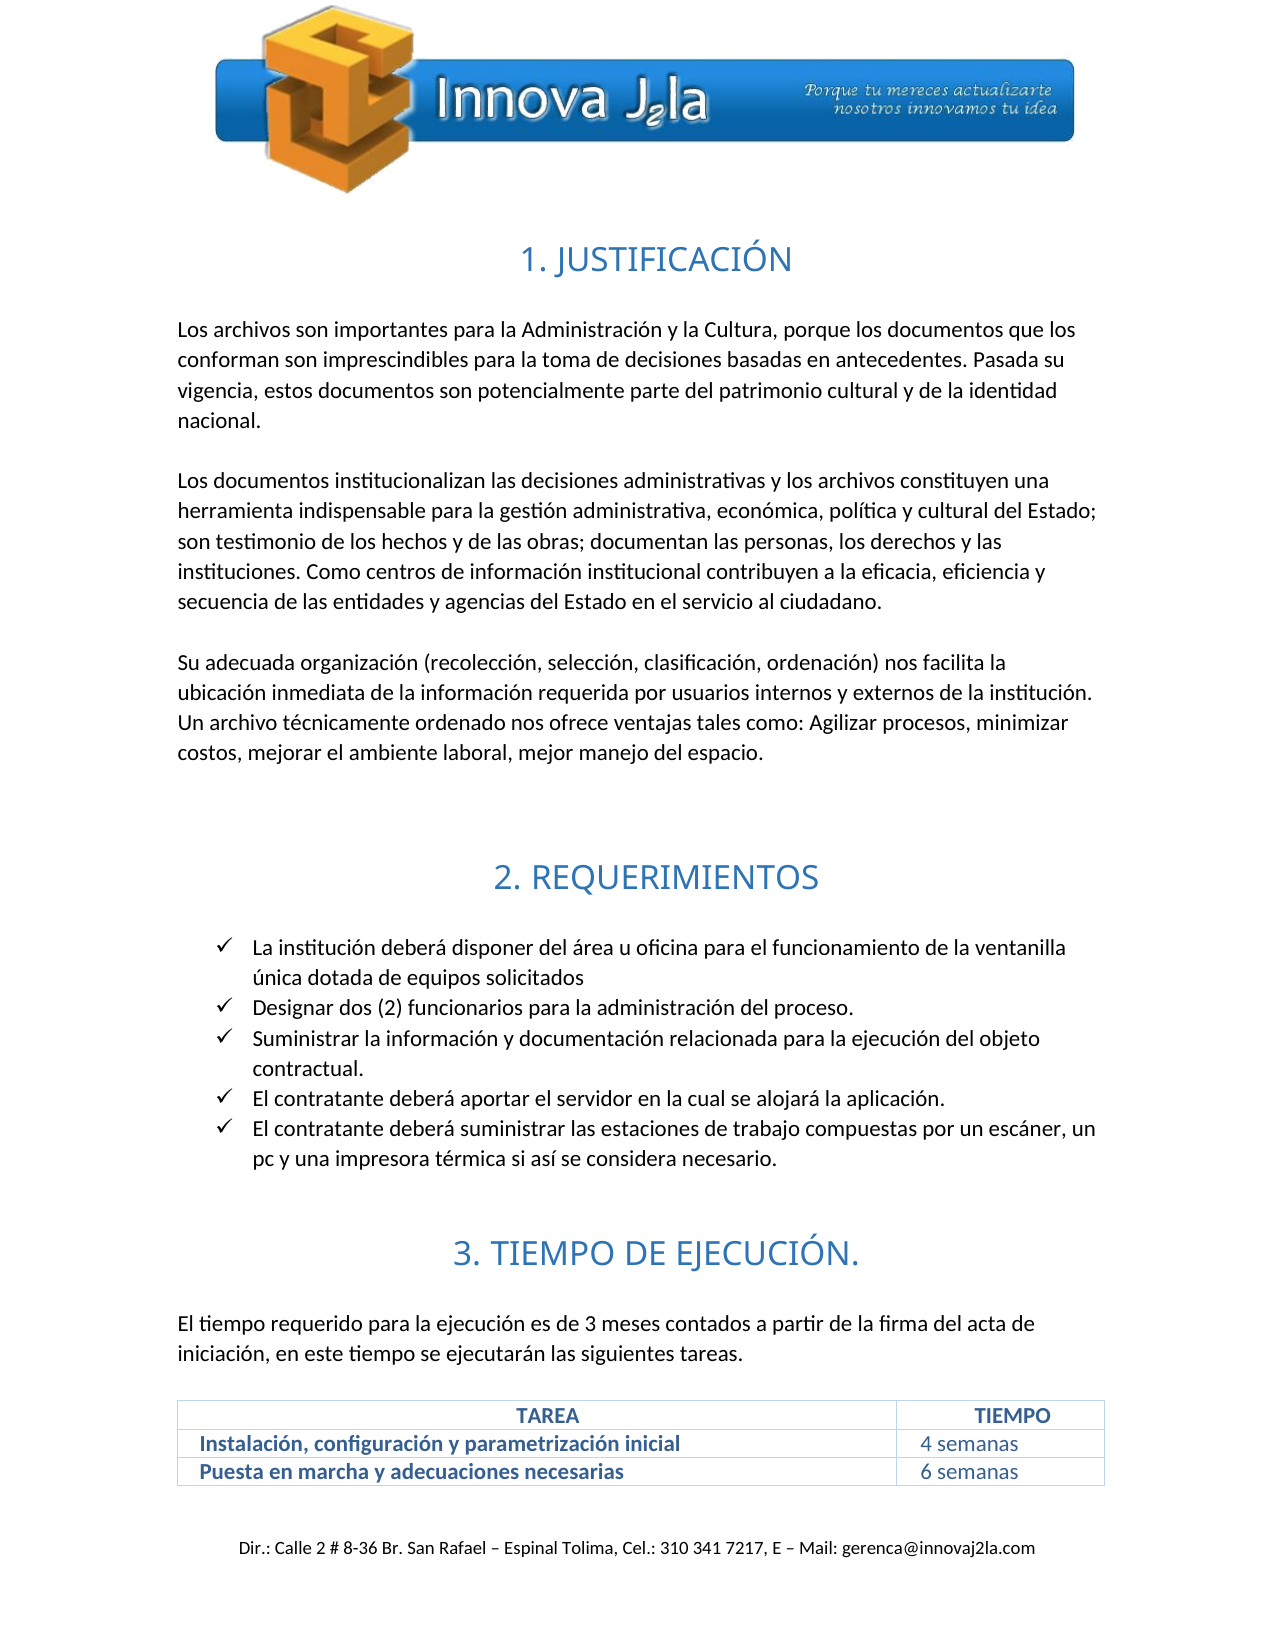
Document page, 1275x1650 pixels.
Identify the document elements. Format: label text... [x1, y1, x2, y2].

subtitle JUSTIFICACIÓN [215, 236, 1098, 282]
list Designar dos (2) funcionarios para la administración del proceso. [215, 993, 1098, 1022]
text Su adecuada organización (recolección, selección, clasificación, ordenación) nos facilita la ubicación inmediata de la información requerida por usuarios internos y externos de la institución. Un archivo técnicamente ordenado nos ofrece ventajas tales como: Agilizar procesos, minimizar costos, mejorar el ambiente laboral, mejor manejo del espacio. [177, 648, 1098, 766]
list Suministrar la información y documentación relacionada para la ejecución del objeto contractual. [215, 1024, 1098, 1082]
picture [215, 5, 1075, 201]
table_cell Puesta en marcha y adecuaciones necesarias [178, 1458, 896, 1485]
table_header TIEMPO [897, 1401, 1104, 1429]
list El contratante deberá suministrar las estaciones de trabajo compuestas por un escáner, un pc y una impresora térmica si así se considera necesario. [215, 1114, 1098, 1173]
text Los archivos son importantes para la Administración y la Cultura, porque los documentos que los conforman son imprescindibles para la toma de decisiones basadas en antecedentes. Pasada su vigencia, estos documentos son potencialmente parte del patrimonio cultural y de la identidad nacional. [177, 315, 1098, 434]
text El tiempo requerido para la ejecución es de 3 meses contados a partir de la firma del acta de iniciación, en este tiempo se ejecutarán las siguientes tareas. [177, 1309, 1098, 1367]
list La institución deberá disponer del área u oficina para el funcionamiento de la ventanilla única dotada de equipos solicitados [215, 933, 1098, 991]
text Los documentos institucionalizan las decisiones administrativas y los archivos constituyen una herramienta indispensable para la gestión administrativa, económica, política y cultural del Estado; son testimonio de los hechos y de las obras; documentan las personas, los derechos y las instituciones. Como centros de información institucional contribuyen a la eficacia, eficiencia y secuencia de las entidades y agencias del Estado en el servicio al ciudadano. [177, 466, 1098, 615]
table_cell 6 semanas [897, 1458, 1104, 1485]
list El contratante deberá aportar el servidor en la cual se alojará la aplicación. [215, 1084, 1098, 1112]
table_header TAREA [178, 1401, 896, 1429]
table_cell Instalación, configuración y parametrización inicial [178, 1430, 896, 1457]
subtitle TIEMPO DE EJECUCIÓN. [215, 1230, 1098, 1275]
subtitle REQUERIMIENTOS [215, 854, 1098, 899]
table_cell 4 semanas [897, 1430, 1104, 1457]
